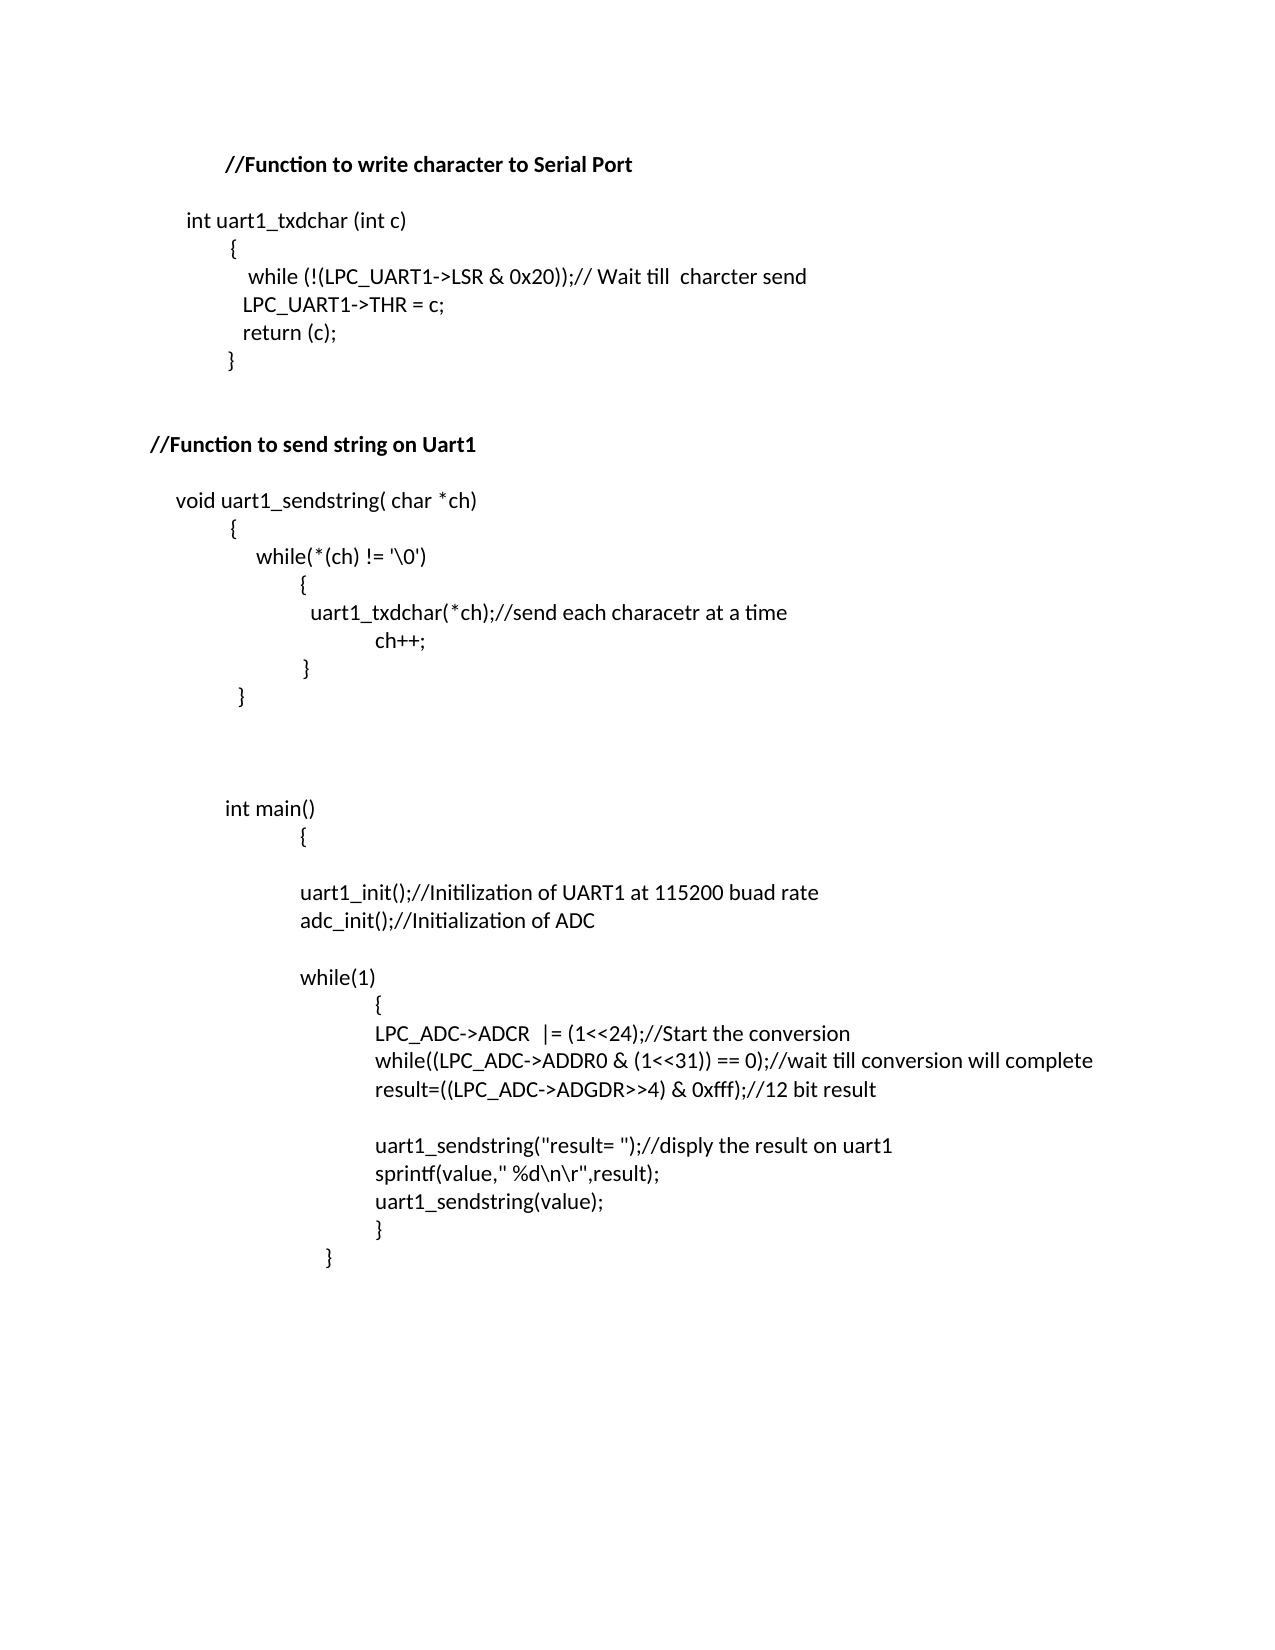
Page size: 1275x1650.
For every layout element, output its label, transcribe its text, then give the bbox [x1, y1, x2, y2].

text while((LPC_ADC->ADDR0 & (1<<31)) == 0);//wait till conversion will complete [150, 1047, 1125, 1075]
text } [150, 654, 1125, 682]
text ch++; [150, 626, 1125, 654]
text while(*(ch) != '\0') [150, 542, 1125, 570]
text void uart1_sendstring( char *ch) [150, 486, 1125, 514]
text while (!(LPC_UART1->LSR & 0x20));// Wait till charcter send [150, 262, 1125, 290]
text while(1) [150, 963, 1125, 991]
text LPC_ADC->ADCR |= (1<<24);//Start the conversion [150, 1019, 1125, 1047]
text { [150, 570, 1125, 598]
text uart1_txdchar(*ch);//send each characetr at a time [150, 598, 1125, 626]
text return (c); [150, 318, 1125, 346]
text //Function to write character to Serial Port [150, 150, 1125, 178]
text //Function to send string on Uart1 [150, 430, 1125, 458]
text uart1_init();//Initilization of UART1 at 115200 buad rate [150, 878, 1125, 907]
text { [150, 514, 1125, 542]
text sprintf(value," %d\n\r",result); [150, 1159, 1125, 1187]
text } [150, 346, 1125, 374]
text int uart1_txdchar (int c) [150, 206, 1125, 234]
text { [150, 234, 1125, 262]
text result=((LPC_ADC->ADGDR>>4) & 0xfff);//12 bit result [150, 1075, 1125, 1103]
text } [150, 682, 1125, 710]
text { [150, 822, 1125, 851]
text { [150, 991, 1125, 1019]
text uart1_sendstring("result= ");//disply the result on uart1 [150, 1131, 1125, 1159]
text LPC_UART1->THR = c; [150, 290, 1125, 318]
text } [150, 1243, 1125, 1271]
text adc_init();//Initialization of ADC [150, 907, 1125, 934]
text int main() [150, 794, 1125, 822]
text uart1_sendstring(value); [150, 1187, 1125, 1215]
text } [150, 1215, 1125, 1243]
